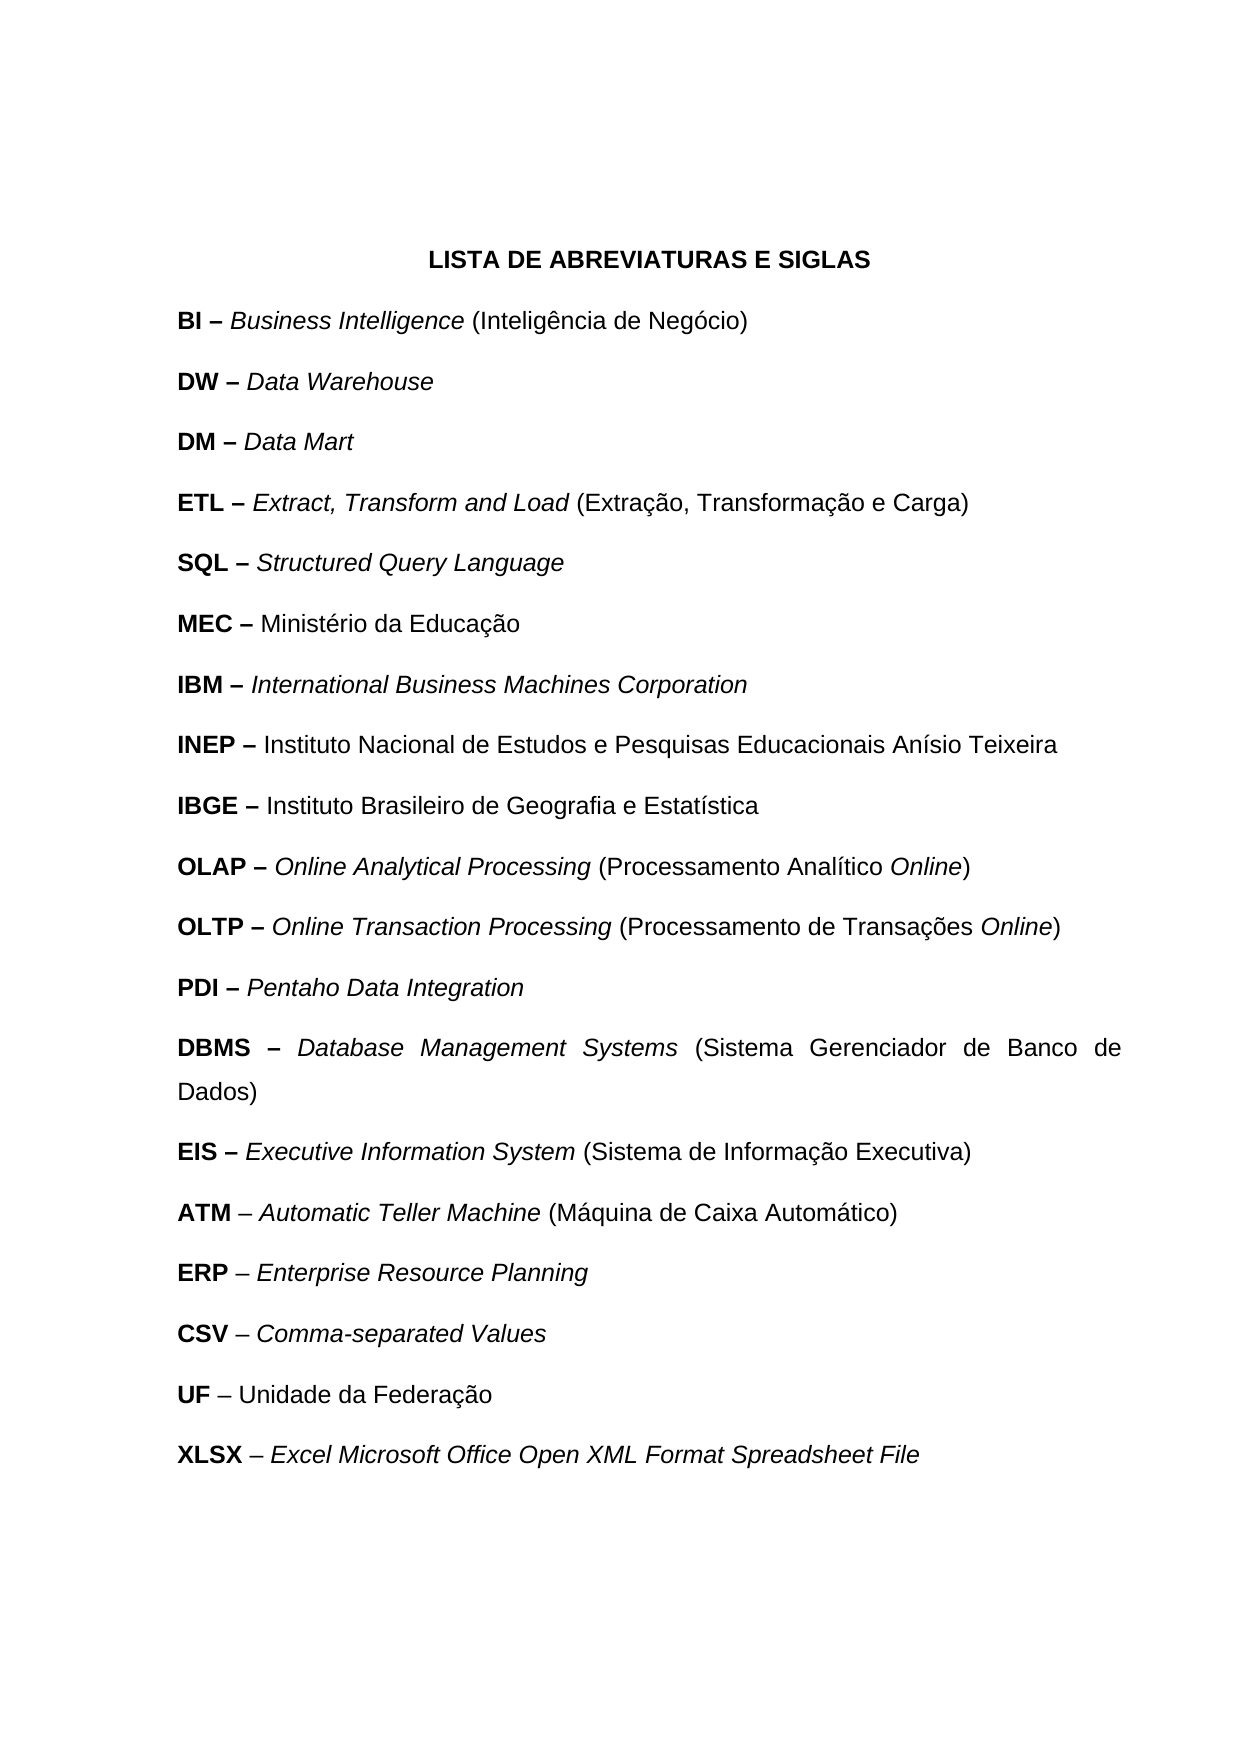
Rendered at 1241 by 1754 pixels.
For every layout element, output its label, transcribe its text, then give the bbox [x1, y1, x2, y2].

text ATM – Automatic Teller Machine (Máquina de Caixa Automático) [177, 1198, 1122, 1226]
text ERP – Enterprise Resource Planning [177, 1258, 1122, 1287]
text XLSX – Excel Microsoft Office Open XML Format Spreadsheet File [177, 1440, 1122, 1469]
text SQL – Structured Query Language [177, 548, 1122, 577]
text BI – Business Intelligence (Inteligência de Negócio) [177, 306, 1122, 334]
subtitle LISTA DE ABREVIATURAS E SIGLAS [177, 245, 1122, 274]
text OLAP – Online Analytical Processing (Processamento Analítico Online) [177, 851, 1122, 880]
text IBGE – Instituto Brasileiro de Geografia e Estatística [177, 791, 1122, 819]
text IBM – International Business Machines Corporation [177, 669, 1122, 698]
text OLTP – Online Transaction Processing (Processamento de Transações Online) [177, 912, 1122, 941]
text EIS – Executive Information System (Sistema de Informação Executiva) [177, 1137, 1122, 1166]
text DM – Data Mart [177, 427, 1122, 456]
text DBMS – Database Management Systems (Sistema Gerenciador de Banco de Dados) [177, 1033, 1122, 1105]
text CSV – Comma-separated Values [177, 1319, 1122, 1348]
text PDI – Pentaho Data Integration [177, 973, 1122, 1001]
text UF – Unidade da Federação [177, 1379, 1122, 1408]
text MEC – Ministério da Educação [177, 609, 1122, 638]
text ETL – Extract, Transform and Load (Extração, Transformação e Carga) [177, 488, 1122, 516]
text DW – Data Warehouse [177, 366, 1122, 395]
text INEP – Instituto Nacional de Estudos e Pesquisas Educacionais Anísio Teixeira [177, 730, 1122, 759]
